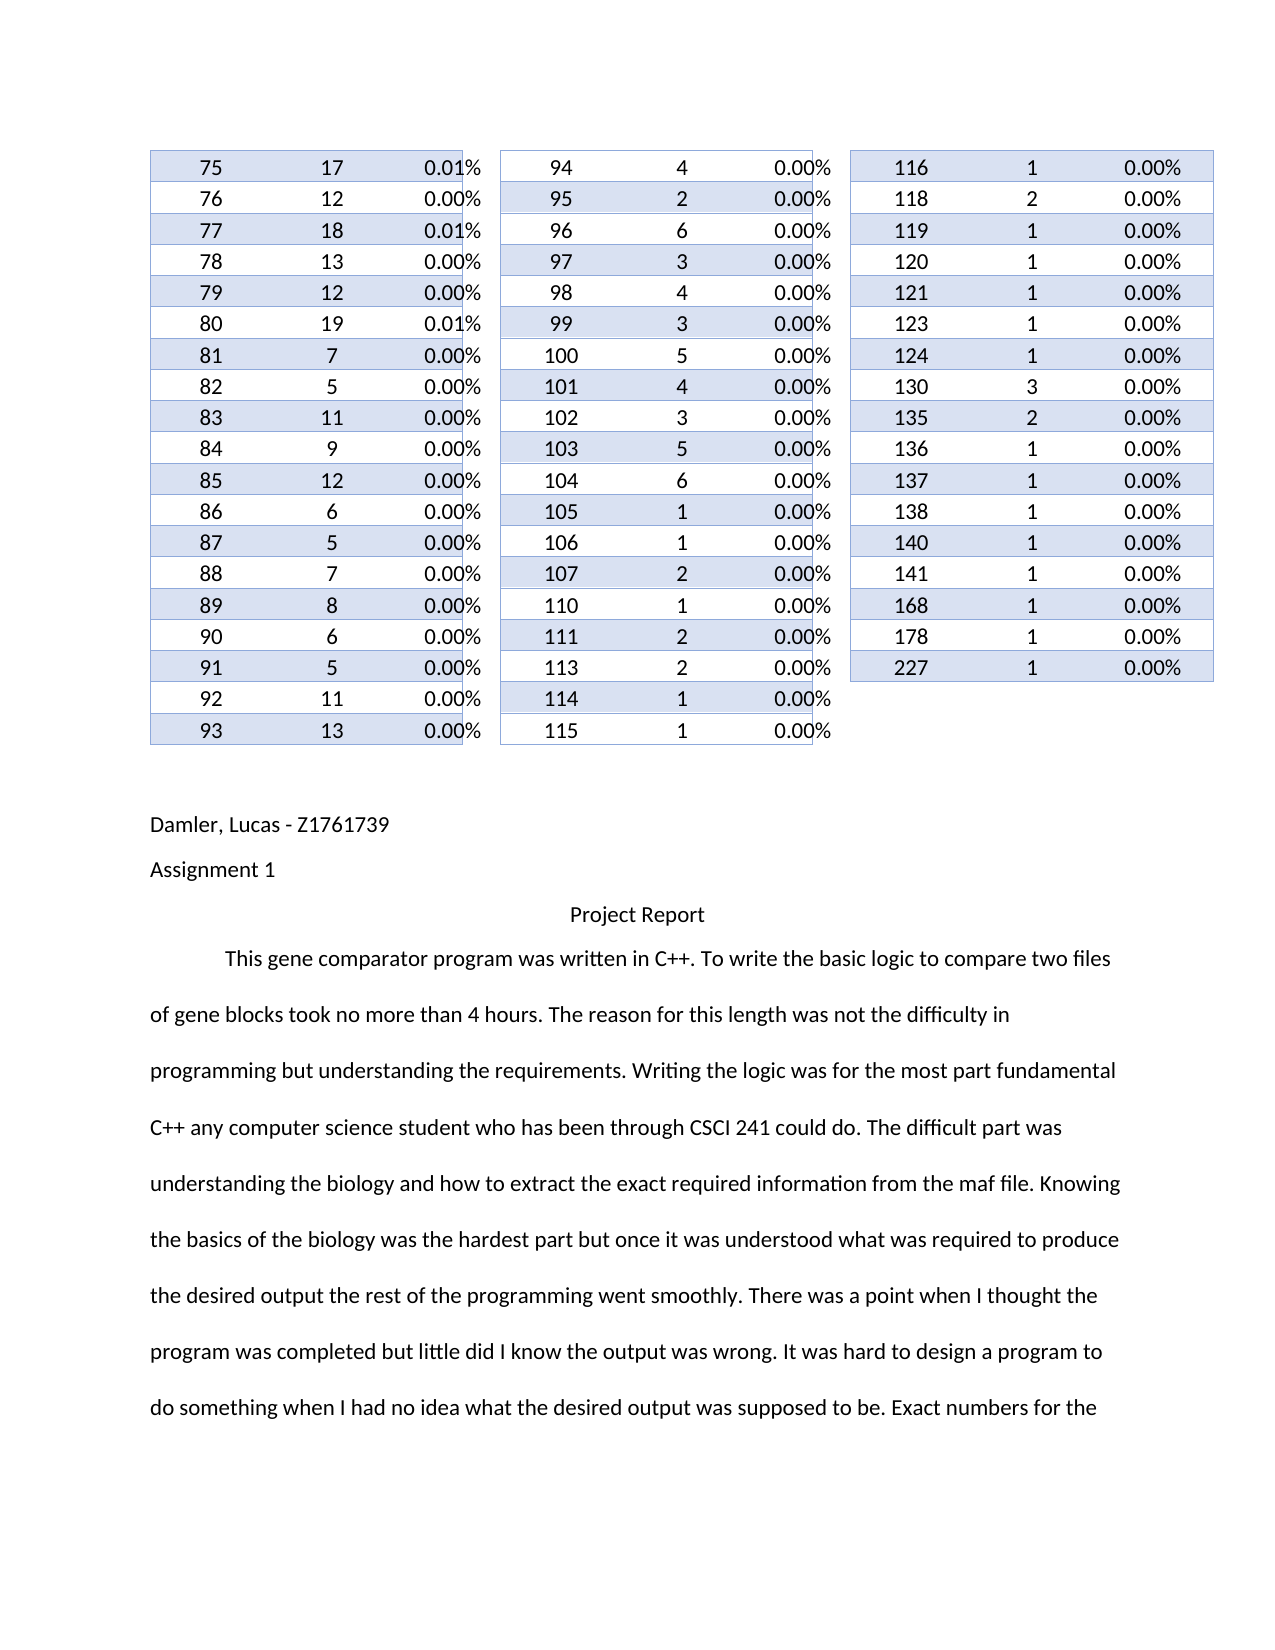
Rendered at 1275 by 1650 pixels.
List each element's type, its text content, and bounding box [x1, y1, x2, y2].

table_cell 85 [151, 464, 271, 494]
table_cell 2 [621, 557, 742, 587]
table_cell 19 [271, 307, 392, 337]
table_cell 77 [151, 214, 271, 244]
table_cell 0.00% [742, 151, 812, 181]
table_cell 0.00% [1092, 651, 1213, 681]
table_cell 5 [271, 526, 392, 556]
table_cell 12 [271, 276, 392, 306]
table_cell 105 [501, 495, 621, 525]
text Damler, Lucas - Z1761739 [150, 811, 1125, 838]
table_cell 18 [271, 214, 392, 244]
table_cell 0.01% [392, 214, 462, 244]
table_cell 178 [851, 620, 971, 650]
table_cell 5 [621, 432, 742, 462]
table_cell 0.00% [742, 182, 812, 212]
table_cell 2 [621, 182, 742, 212]
table_cell 107 [501, 557, 621, 587]
table_cell 102 [501, 401, 621, 431]
table_cell 90 [151, 620, 271, 650]
table_cell 0.00% [392, 682, 462, 712]
table_cell 0.00% [742, 682, 812, 712]
table_cell 0.00% [742, 495, 812, 525]
table_cell 4 [621, 370, 742, 400]
table_cell 1 [971, 589, 1092, 619]
table_cell 137 [851, 464, 971, 494]
table_cell 1 [971, 432, 1092, 462]
table_cell 13 [271, 714, 392, 744]
table_cell 140 [851, 526, 971, 556]
table_cell 116 [851, 151, 971, 181]
table_cell 12 [271, 182, 392, 212]
table_cell 0.00% [392, 182, 462, 212]
table_cell 96 [501, 214, 621, 244]
table_cell 2 [621, 651, 742, 681]
table_cell 0.01% [392, 151, 462, 181]
table_cell 4 [621, 276, 742, 306]
table_cell 0.00% [742, 214, 812, 244]
table_cell 1 [971, 495, 1092, 525]
table_cell 3 [621, 307, 742, 337]
table_cell 0.00% [392, 651, 462, 681]
table_cell 13 [271, 245, 392, 275]
table_cell 0.00% [1092, 307, 1213, 337]
table_cell 81 [151, 339, 271, 369]
table_cell 1 [971, 245, 1092, 275]
table_cell 0.00% [392, 432, 462, 462]
table_cell 0.00% [1092, 495, 1213, 525]
table_cell 1 [971, 620, 1092, 650]
table_cell 0.00% [1092, 151, 1213, 181]
table_cell 0.00% [392, 589, 462, 619]
text Assignment 1 [150, 855, 1125, 883]
table_cell 86 [151, 495, 271, 525]
table_cell 0.00% [1092, 370, 1213, 400]
table_cell 0.00% [1092, 432, 1213, 462]
table_cell 0.00% [392, 401, 462, 431]
table_cell 0.00% [742, 276, 812, 306]
table_cell 101 [501, 370, 621, 400]
table_cell 1 [971, 339, 1092, 369]
table_cell 1 [621, 714, 742, 744]
table_cell 0.00% [742, 620, 812, 650]
table_cell 1 [621, 589, 742, 619]
table_cell 2 [621, 620, 742, 650]
table_cell 104 [501, 464, 621, 494]
text Project Report [150, 900, 1125, 928]
table_cell 7 [271, 339, 392, 369]
table_cell 6 [271, 620, 392, 650]
table_cell 84 [151, 432, 271, 462]
table_cell 0.00% [742, 589, 812, 619]
table_cell 2 [971, 401, 1092, 431]
table_cell 0.00% [392, 464, 462, 494]
table_cell 1 [971, 151, 1092, 181]
table_cell 119 [851, 214, 971, 244]
table_cell 0.00% [1092, 620, 1213, 650]
table_cell 0.00% [1092, 182, 1213, 212]
table_cell 0.00% [1092, 557, 1213, 587]
table_cell 7 [271, 557, 392, 587]
table_cell 3 [621, 245, 742, 275]
table_cell 0.00% [392, 620, 462, 650]
table_cell 17 [271, 151, 392, 181]
table_cell 0.00% [392, 714, 462, 744]
table_cell 103 [501, 432, 621, 462]
table_cell 0.00% [392, 495, 462, 525]
table_cell 0.00% [392, 526, 462, 556]
table_cell 0.00% [742, 714, 812, 744]
table_cell 120 [851, 245, 971, 275]
table_cell 100 [501, 339, 621, 369]
table_cell 5 [621, 339, 742, 369]
table_cell 106 [501, 526, 621, 556]
table_cell 0.00% [1092, 245, 1213, 275]
table_cell 115 [501, 714, 621, 744]
table_cell 75 [151, 151, 271, 181]
table_cell 0.00% [392, 245, 462, 275]
table_cell 8 [271, 589, 392, 619]
table_cell 11 [271, 401, 392, 431]
table_cell 5 [271, 651, 392, 681]
table_cell 0.00% [742, 432, 812, 462]
table_cell 168 [851, 589, 971, 619]
table_cell 0.00% [392, 370, 462, 400]
table_cell 89 [151, 589, 271, 619]
table_cell 1 [971, 307, 1092, 337]
table_cell 0.00% [1092, 401, 1213, 431]
table_cell 0.00% [392, 557, 462, 587]
table_cell 1 [971, 557, 1092, 587]
table_cell 0.00% [742, 526, 812, 556]
table_cell 82 [151, 370, 271, 400]
table_cell 6 [621, 214, 742, 244]
table_cell 0.00% [742, 307, 812, 337]
table_cell 113 [501, 651, 621, 681]
table_cell 130 [851, 370, 971, 400]
table_cell 0.00% [742, 245, 812, 275]
table_cell 91 [151, 651, 271, 681]
table_cell 2 [971, 182, 1092, 212]
table_cell 4 [621, 151, 742, 181]
table_cell 1 [971, 214, 1092, 244]
table_cell 124 [851, 339, 971, 369]
table_cell 0.00% [392, 276, 462, 306]
table_cell 99 [501, 307, 621, 337]
table_cell 6 [271, 495, 392, 525]
table_cell 11 [271, 682, 392, 712]
table_cell 3 [621, 401, 742, 431]
table_cell 110 [501, 589, 621, 619]
table_cell 93 [151, 714, 271, 744]
table_cell 88 [151, 557, 271, 587]
table_cell 136 [851, 432, 971, 462]
table_cell 123 [851, 307, 971, 337]
table_cell 1 [621, 526, 742, 556]
table_cell 87 [151, 526, 271, 556]
table_cell 9 [271, 432, 392, 462]
table_cell 138 [851, 495, 971, 525]
table_cell 0.00% [392, 339, 462, 369]
table_cell 111 [501, 620, 621, 650]
table_cell 0.00% [1092, 339, 1213, 369]
table_cell 1 [971, 464, 1092, 494]
table_cell 227 [851, 651, 971, 681]
table_cell 0.00% [742, 370, 812, 400]
table_cell 0.00% [742, 464, 812, 494]
table_cell 118 [851, 182, 971, 212]
table_cell 94 [501, 151, 621, 181]
table_cell 95 [501, 182, 621, 212]
table_cell 98 [501, 276, 621, 306]
table_cell 6 [621, 464, 742, 494]
table_cell 80 [151, 307, 271, 337]
table_cell 78 [151, 245, 271, 275]
table_cell 141 [851, 557, 971, 587]
table_cell 0.00% [742, 401, 812, 431]
table_cell 135 [851, 401, 971, 431]
table_cell 1 [971, 651, 1092, 681]
table_cell 1 [621, 682, 742, 712]
table_cell 79 [151, 276, 271, 306]
table_cell 114 [501, 682, 621, 712]
table_cell 0.00% [742, 557, 812, 587]
table_cell 1 [971, 526, 1092, 556]
table_cell 76 [151, 182, 271, 212]
table_cell 0.00% [1092, 214, 1213, 244]
table_cell 92 [151, 682, 271, 712]
table_cell 0.00% [1092, 464, 1213, 494]
table_cell 0.00% [1092, 589, 1213, 619]
table_cell 12 [271, 464, 392, 494]
table_cell 0.01% [392, 307, 462, 337]
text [150, 944, 1125, 1421]
table_cell 121 [851, 276, 971, 306]
table_cell 0.00% [742, 339, 812, 369]
table_cell 1 [971, 276, 1092, 306]
table_cell 3 [971, 370, 1092, 400]
table_cell 0.00% [1092, 276, 1213, 306]
table_cell 83 [151, 401, 271, 431]
table_cell 0.00% [1092, 526, 1213, 556]
table_cell 97 [501, 245, 621, 275]
table_cell 5 [271, 370, 392, 400]
table_cell 0.00% [742, 651, 812, 681]
table_cell 1 [621, 495, 742, 525]
